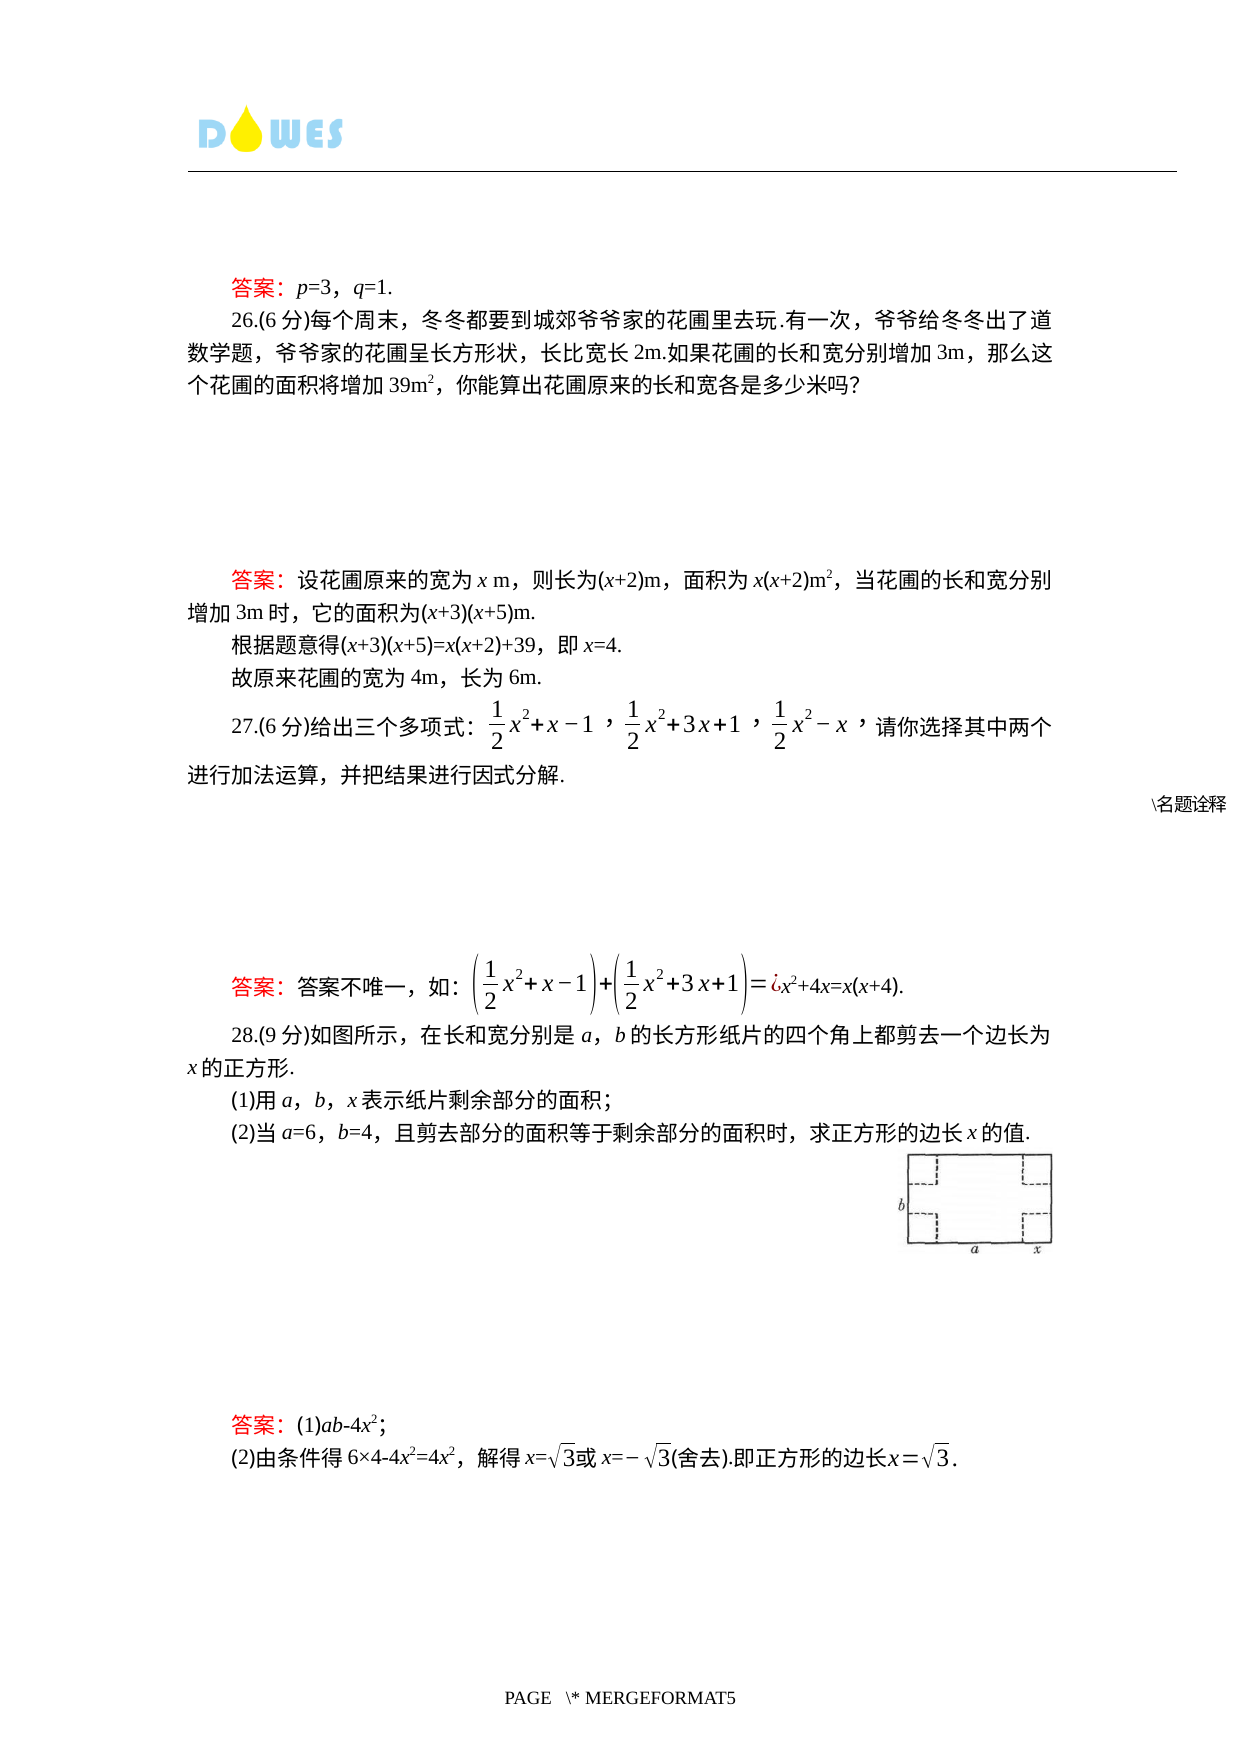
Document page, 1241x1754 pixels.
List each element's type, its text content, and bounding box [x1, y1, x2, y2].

text 28.(9分)如图所示，在长和宽分别是a，b的长方形纸片的四个角上都剪去一个边长为x的正方形. [187, 1018, 1053, 1083]
text 27.(6分)给出三个多项式：请你选择其中两个进行加法运算，并把结果进行因式分解. [187, 693, 1053, 790]
text 答案：答案不唯一，如：x2+4x=x(x+4). [187, 953, 1053, 1018]
picture [897, 1147, 1053, 1254]
text (1)用a，b，x表示纸片剩余部分的面积； [187, 1083, 1053, 1115]
text (2)当a=6，b=4，且剪去部分的面积等于剩余部分的面积时，求正方形的边长x的值. [187, 1115, 1053, 1148]
text 根据题意得(x+3)(x+5)=x(x+2)+39，即x=4. [187, 628, 1053, 660]
picture [187, 96, 356, 165]
text 答案：(1)ab-4x2； [187, 1408, 1053, 1440]
text 答案：设花圃原来的宽为x m，则长为(x+2)m，面积为x(x+2)m2，当花圃的长和宽分别增加3m时，它的面积为(x+3)(x+5)m. [187, 563, 1053, 628]
text 答案：p=3，q=1. [187, 270, 1053, 303]
text 故原来花圃的宽为4m，长为6m. [187, 660, 1053, 693]
text (2)由条件得6×4-4x2=4x2，解得x=或x=(舍去).即正方形的边长 [187, 1440, 1053, 1473]
text 26.(6分)每个周末，冬冬都要到城郊爷爷家的花圃里去玩.有一次，爷爷给冬冬出了道数学题，爷爷家的花圃呈长方形状，长比宽长2m.如果花圃的长和宽分别增加3m，那么这个花圃的面积将增加39m2，你能算出花圃原来的长和宽各是多少米吗？ [187, 303, 1053, 400]
